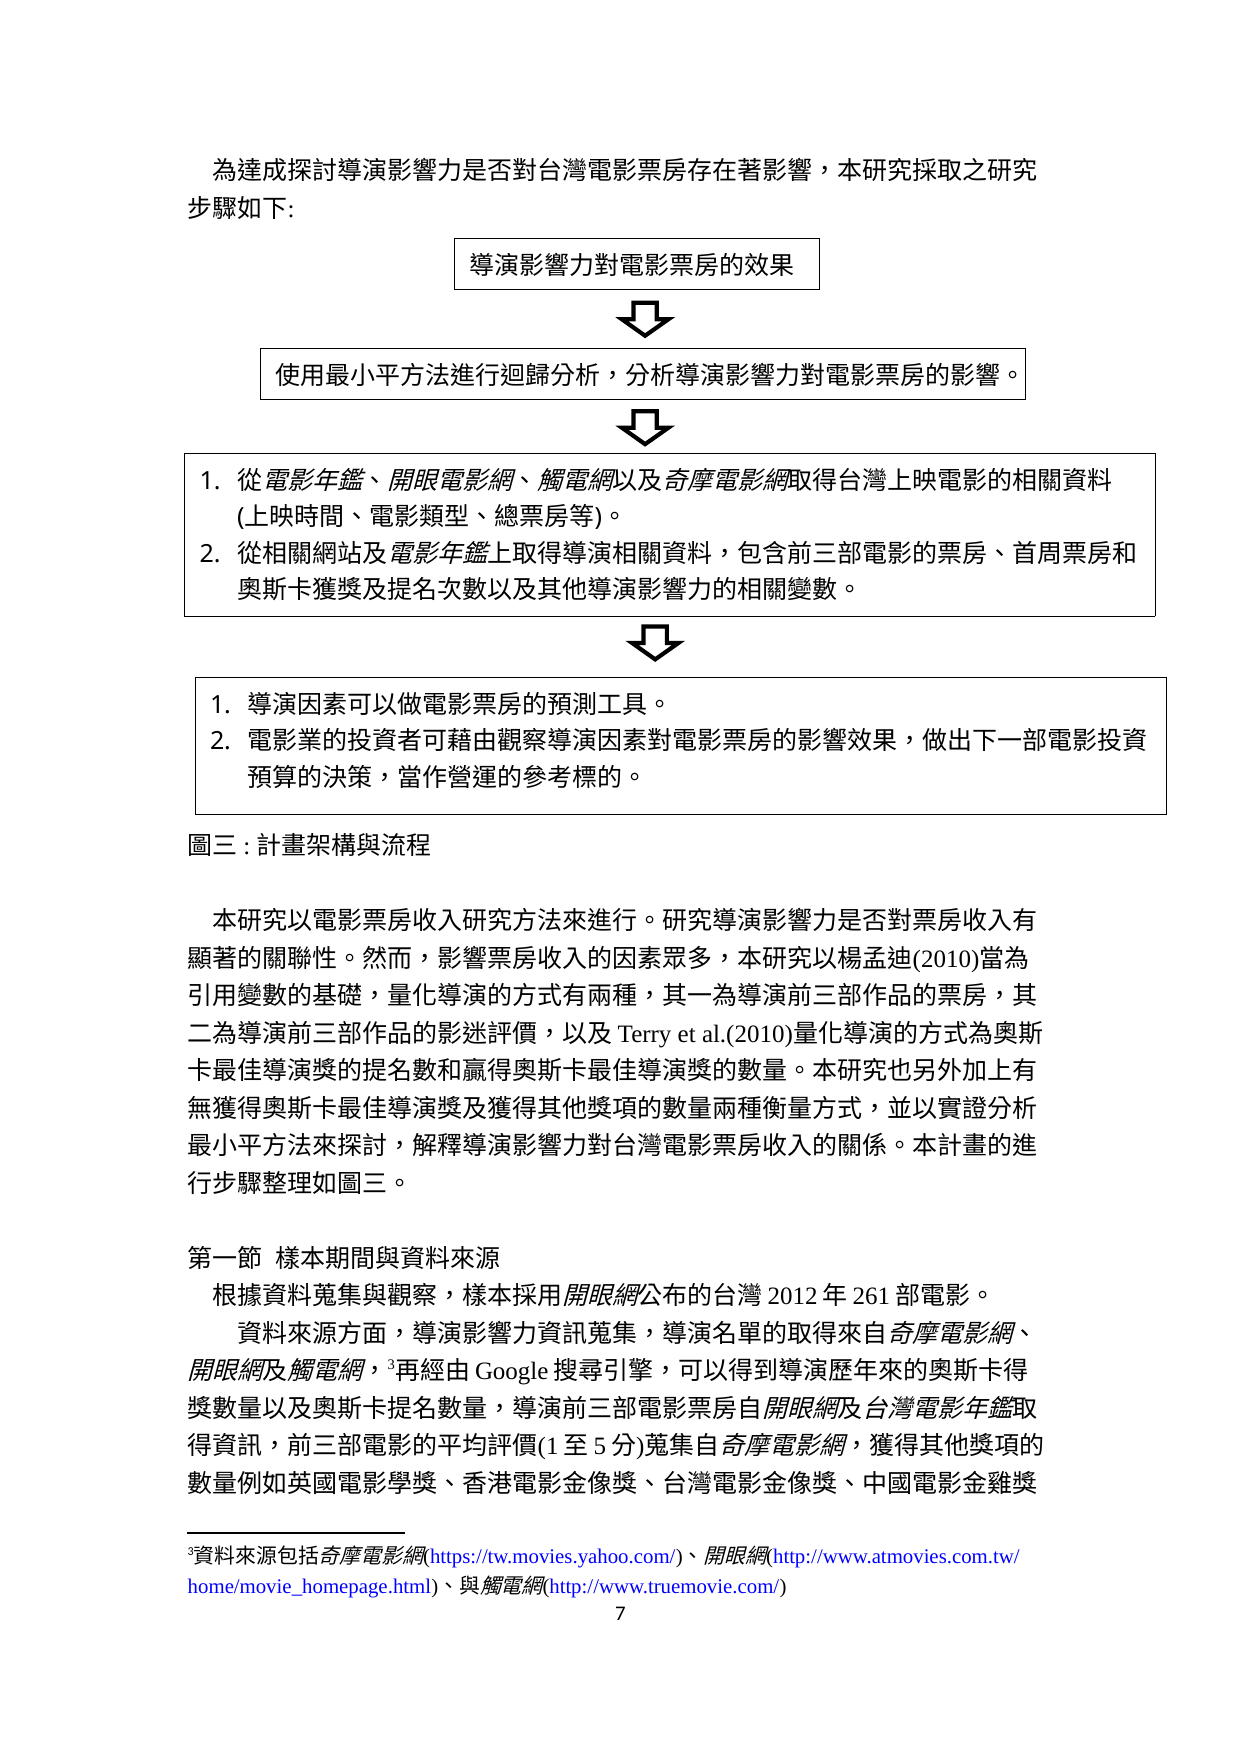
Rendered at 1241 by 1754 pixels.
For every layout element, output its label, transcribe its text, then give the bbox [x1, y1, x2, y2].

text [187, 1312, 1053, 1500]
list 樣本期間與資料來源 [187, 1237, 1053, 1275]
text 本研究以電影票房收入研究方法來進行。研究導演影響力是否對票房收入有顯著的關聯性。然而，影響票房收入的因素眾多，本研究以楊孟迪(2010)當為引用變數的基礎，量化導演的方式有兩種，其一為導演前三部作品的票房，其二為導演前三部作品的影迷評價，以及Terry et al.(2010)量化導演的方式為奧斯卡最佳導演獎的提名數和贏得奧斯卡最佳導演獎的數量。本研究也另外加上有無獲得奧斯卡最佳導演獎及獲得其他獎項的數量兩種衡量方式，並以實證分析最小平方法來探討，解釋導演影響力對台灣電影票房收入的關係。本計畫的進行步驟整理如圖三。 [187, 900, 1053, 1200]
text 圖三 : 計畫架構與流程 [187, 675, 1053, 862]
text 為達成探討導演影響力是否對台灣電影票房存在著影響，本研究採取之研究步驟如下: [187, 150, 1053, 225]
text 根據資料蒐集與觀察，樣本採用開眼網公布的台灣2012年261部電影。 [187, 1275, 1053, 1312]
